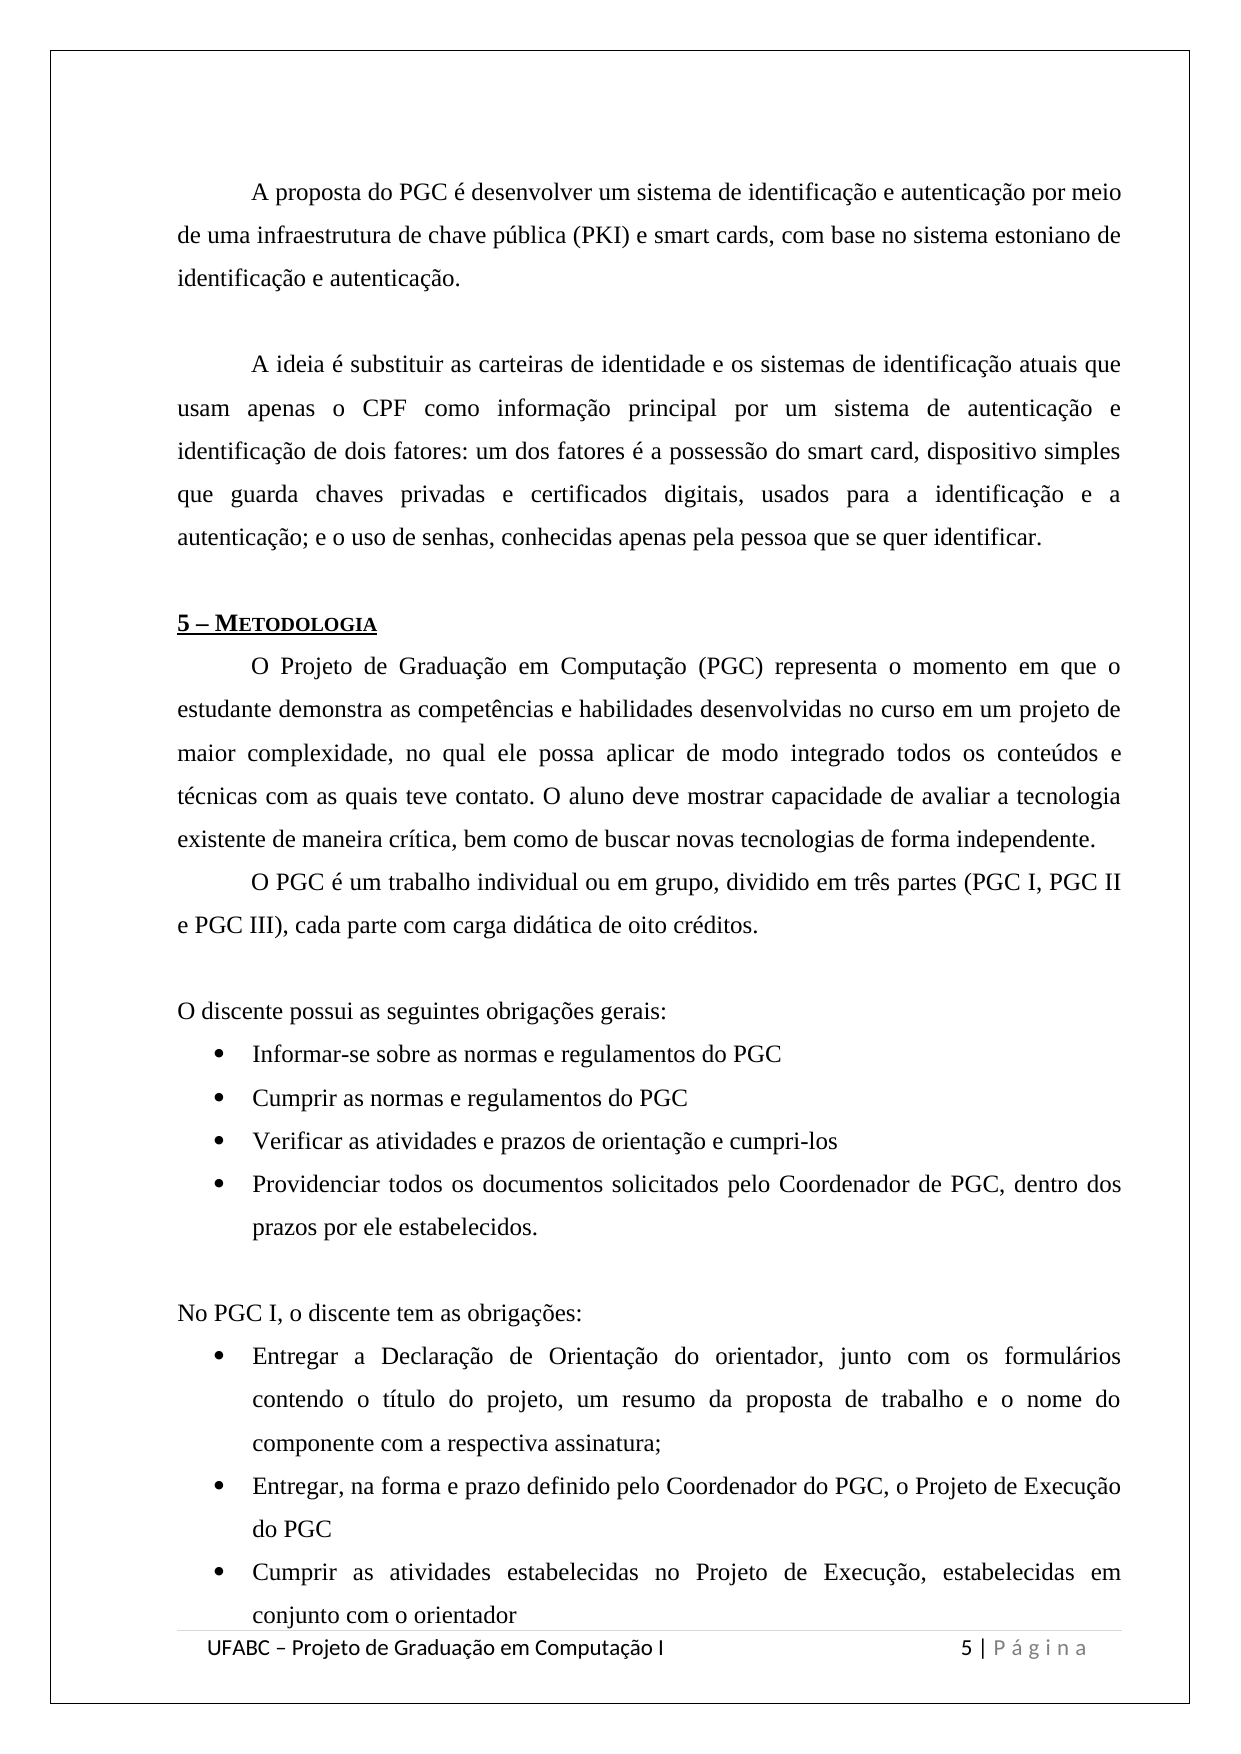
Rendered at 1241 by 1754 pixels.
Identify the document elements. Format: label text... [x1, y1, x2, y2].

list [214, 1557, 1122, 1629]
list Informar-se sobre as normas e regulamentos do PGC [214, 1039, 1122, 1068]
list Entregar, na forma e prazo definido pelo Coordenador do PGC, o Projeto de Execução do PGC [214, 1471, 1122, 1543]
text O discente possui as seguintes obrigações gerais: [177, 996, 1122, 1025]
text O PGC é um trabalho individual ou em grupo, dividido em três partes (PGC I, PGC II e PGC III), cada parte com carga didática de oito créditos. [177, 867, 1122, 939]
text O Projeto de Graduação em Computação (PGC) representa o momento em que o estudante demonstra as competências e habilidades desenvolvidas no curso em um projeto de maior complexidade, no qual ele possa aplicar de modo integrado todos os conteúdos e técnicas com as quais teve contato. O aluno deve mostrar capacidade de avaliar a tecnologia existente de maneira crítica, bem como de buscar novas tecnologias de forma independente. [177, 651, 1122, 853]
text A proposta do PGC é desenvolver um sistema de identificação e autenticação por meio de uma infraestrutura de chave pública (PKI) e smart cards, com base no sistema estoniano de identificação e autenticação. [177, 177, 1122, 292]
text A ideia é substituir as carteiras de identidade e os sistemas de identificação atuais que usam apenas o CPF como informação principal por um sistema de autenticação e identificação de dois fatores: um dos fatores é a possessão do smart card, dispositivo simples que guarda chaves privadas e certificados digitais, usados para a identificação e a autenticação; e o uso de senhas, conhecidas apenas pela pessoa que se quer identificar. [177, 349, 1122, 551]
list Verificar as atividades e prazos de orientação e cumpri-los [214, 1126, 1122, 1154]
text No PGC I, o discente tem as obrigações: [177, 1298, 1122, 1327]
list Entregar a Declaração de Orientação do orientador, junto com os formulários contendo o título do projeto, um resumo da proposta de trabalho e o nome do componente com a respectiva assinatura; [214, 1341, 1122, 1456]
text 5 – Metodologia [177, 608, 1122, 637]
list Providenciar todos os documentos solicitados pelo Coordenador de PGC, dentro dos prazos por ele estabelecidos. [214, 1169, 1122, 1241]
list Cumprir as normas e regulamentos do PGC [214, 1083, 1122, 1111]
